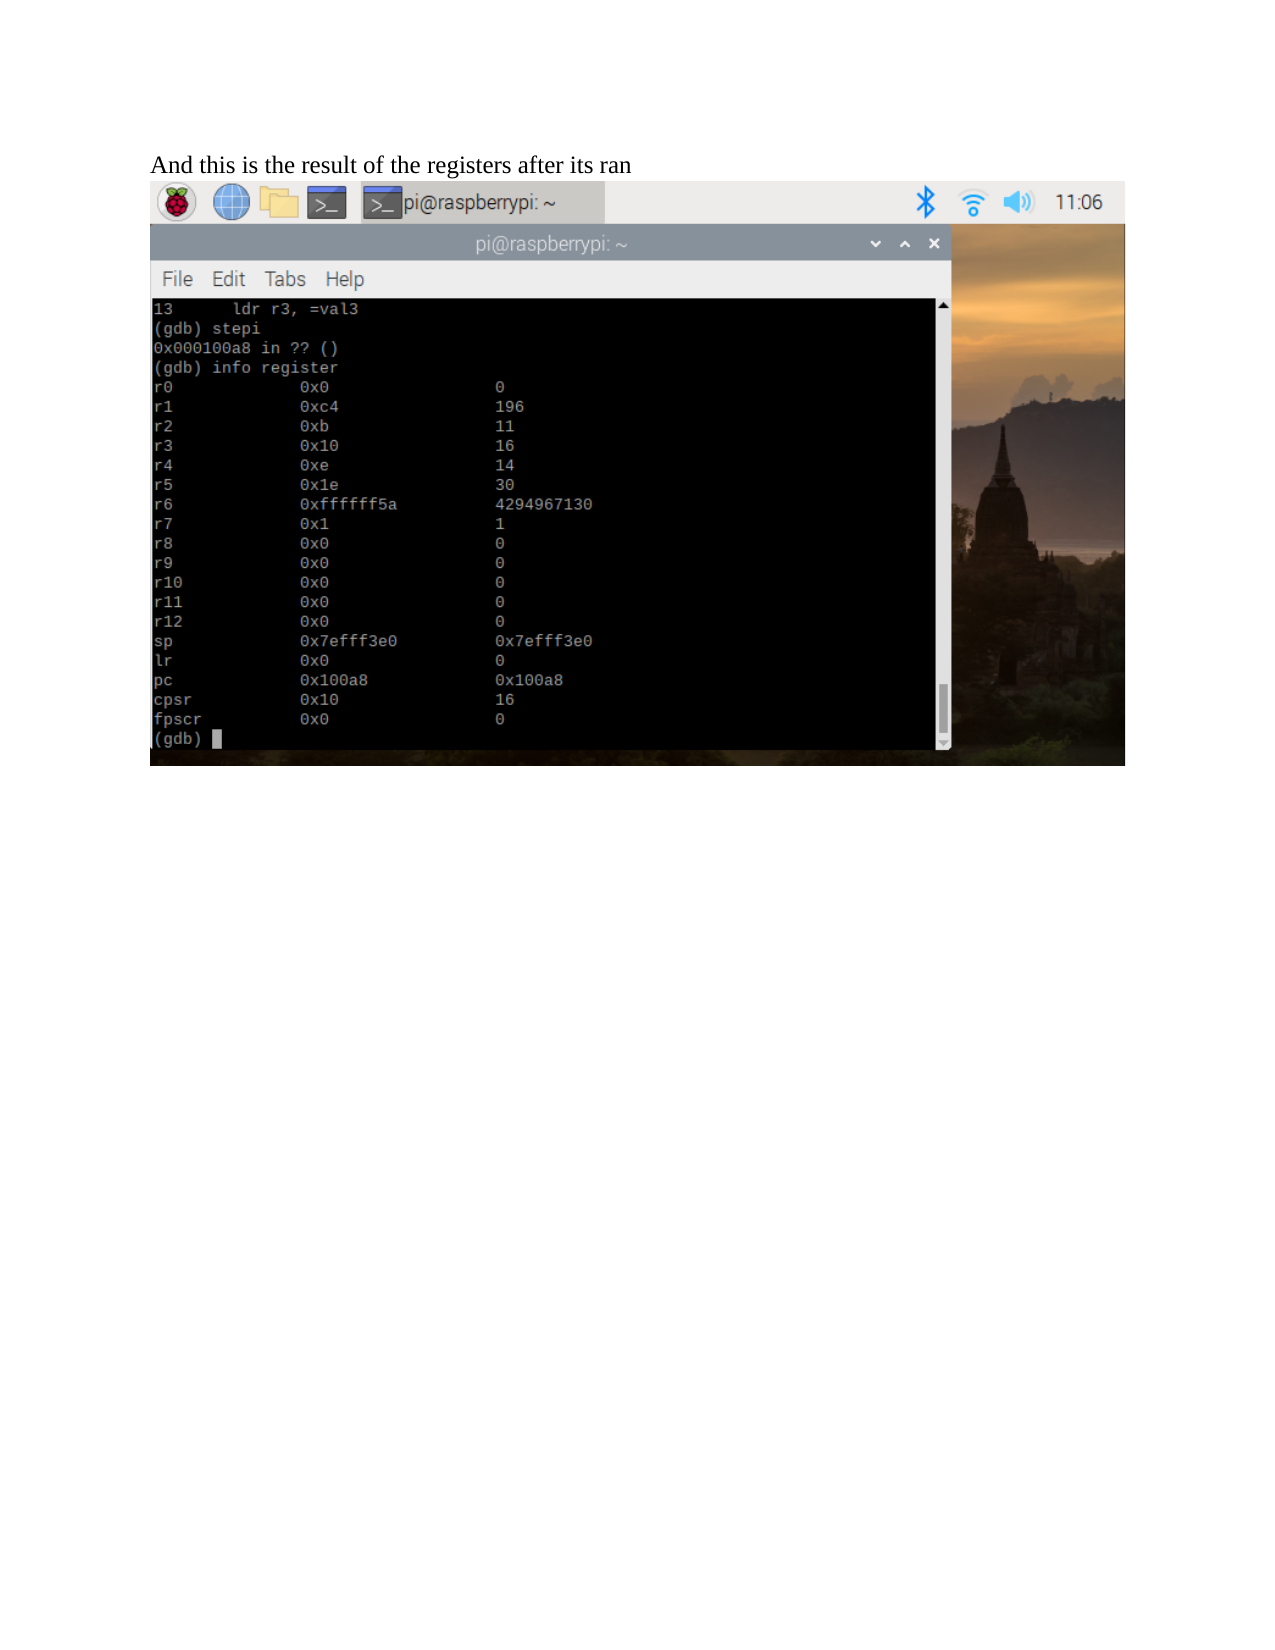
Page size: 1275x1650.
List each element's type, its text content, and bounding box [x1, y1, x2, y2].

picture [150, 181, 1125, 766]
text And this is the result of the registers after its ran [150, 150, 1125, 181]
